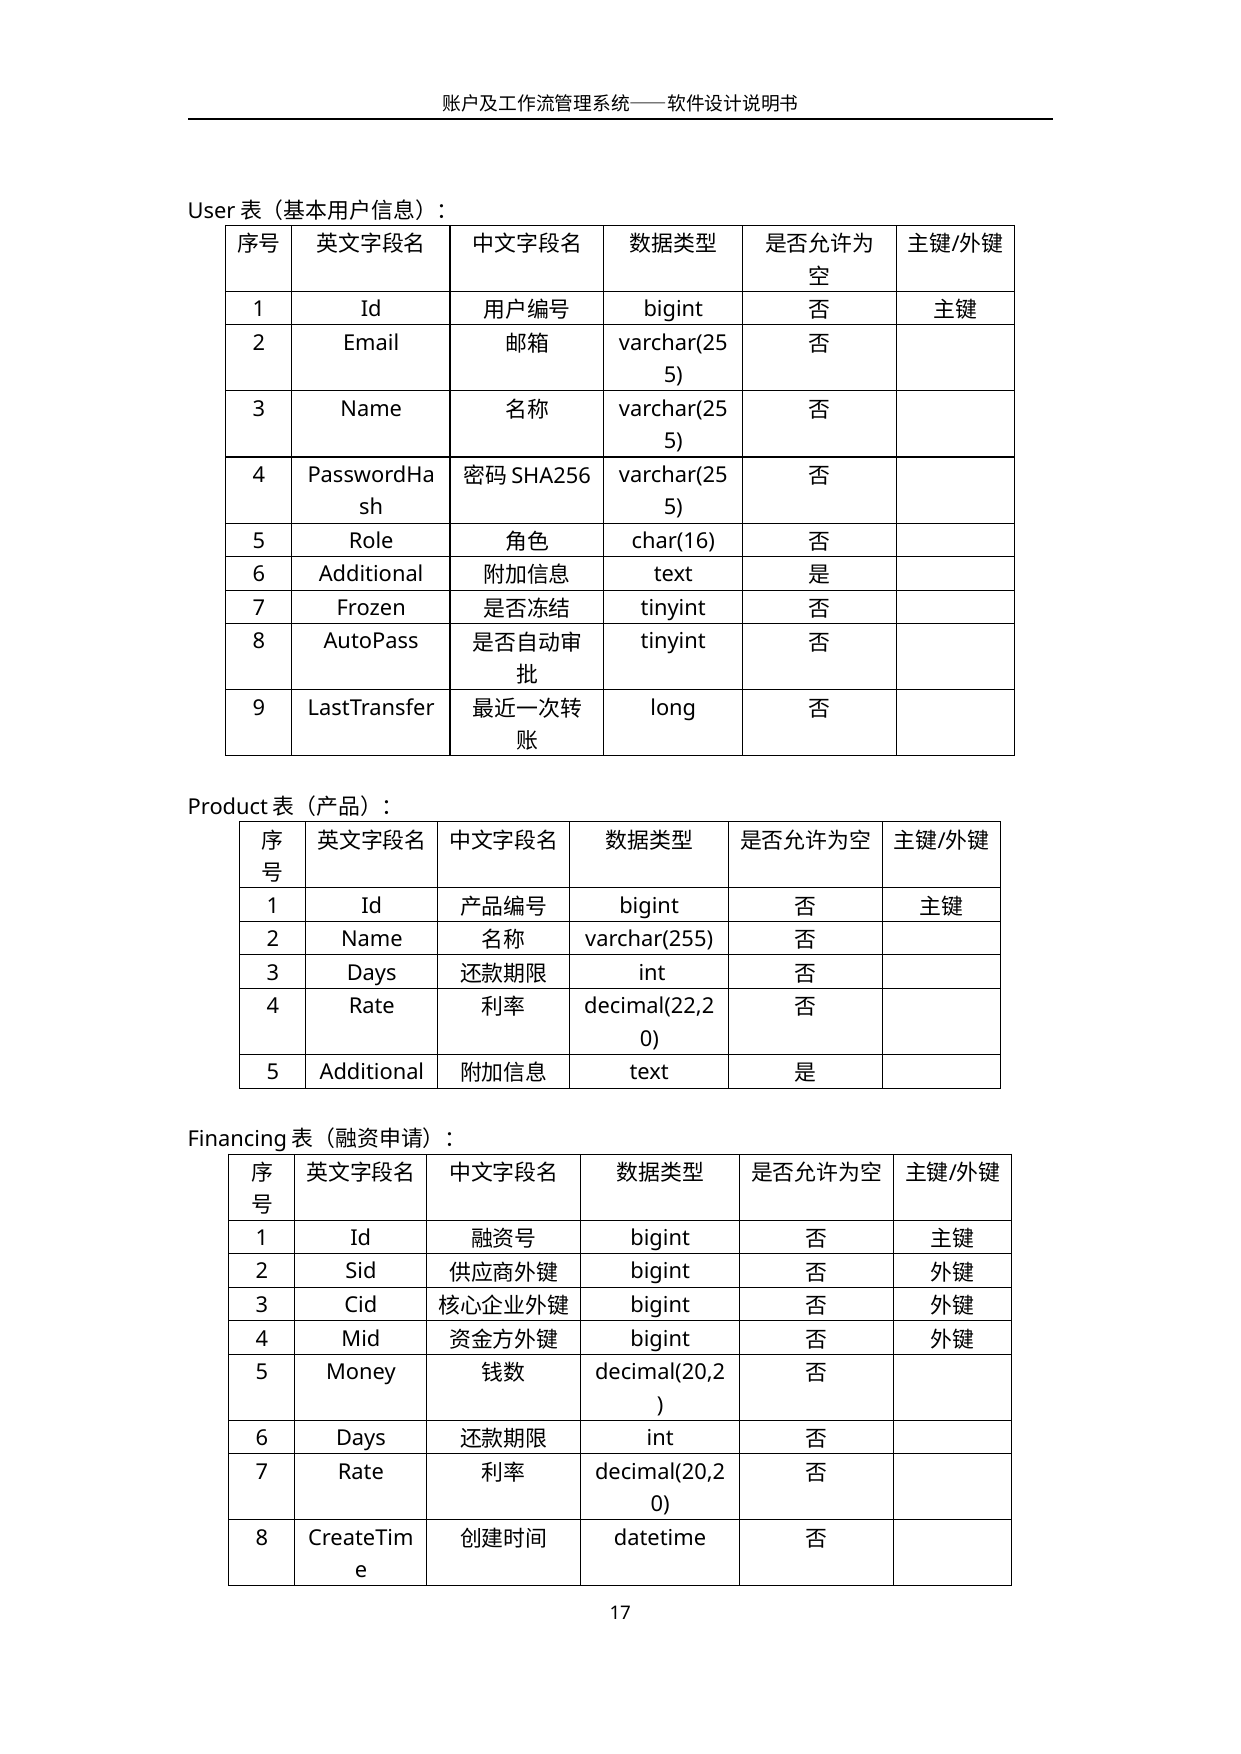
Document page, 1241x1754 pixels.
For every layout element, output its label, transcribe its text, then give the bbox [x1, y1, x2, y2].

table_cell [897, 391, 1014, 456]
table_cell 利率 [438, 989, 569, 1054]
table_cell 1 [240, 888, 305, 921]
table_cell 还款期限 [438, 955, 569, 988]
table_cell 主键 [897, 292, 1014, 324]
table_cell LastTransfer [292, 690, 449, 755]
table_cell 外键 [894, 1321, 1011, 1354]
table_cell 4 [229, 1321, 294, 1354]
table_cell bigint [581, 1288, 739, 1320]
table_cell Email [292, 325, 449, 390]
table_cell 6 [226, 557, 291, 589]
table_cell CreateTime [295, 1520, 426, 1585]
table_cell 否 [743, 458, 896, 522]
table_cell 资金方外键 [427, 1321, 580, 1354]
table_cell Rate [306, 989, 437, 1054]
table_cell 8 [226, 624, 291, 689]
table_cell bigint [581, 1221, 739, 1253]
table_header 数据类型 [570, 822, 728, 887]
table_cell [894, 1421, 1011, 1453]
table_cell 用户编号 [451, 292, 603, 324]
table_cell 否 [740, 1254, 893, 1287]
table_cell 邮箱 [451, 325, 603, 390]
table_cell 9 [226, 690, 291, 755]
table_cell 钱数 [427, 1355, 580, 1420]
table_cell [883, 955, 1000, 988]
table_cell tinyint [604, 624, 742, 689]
table_cell 主键 [894, 1221, 1011, 1253]
table_cell Id [292, 292, 449, 324]
table_cell 否 [740, 1421, 893, 1453]
table_cell 最近一次转账 [451, 690, 603, 755]
table_cell bigint [581, 1321, 739, 1354]
table_cell [897, 524, 1014, 556]
table_header 中文字段名 [427, 1155, 580, 1219]
table_cell 是否自动审批 [451, 624, 603, 689]
table_cell text [604, 557, 742, 589]
table_cell 主键 [883, 888, 1000, 921]
table_cell 否 [740, 1520, 893, 1585]
table_header 序号 [229, 1155, 294, 1219]
table_cell Id [295, 1221, 426, 1253]
table_cell [897, 624, 1014, 689]
table_header 主键/外键 [883, 822, 1000, 887]
table_header 中文字段名 [451, 226, 603, 291]
table_cell 6 [229, 1421, 294, 1453]
table_cell Role [292, 524, 449, 556]
table_cell varchar(255) [604, 458, 742, 522]
table_cell 1 [229, 1221, 294, 1253]
table_header 英文字段名 [292, 226, 449, 291]
table_cell 5 [229, 1355, 294, 1420]
table_cell 外键 [894, 1288, 1011, 1320]
table_cell 7 [229, 1454, 294, 1519]
table_cell Frozen [292, 591, 449, 623]
table_cell 还款期限 [427, 1421, 580, 1453]
table_cell Additional [292, 557, 449, 589]
table_cell 1 [226, 292, 291, 324]
table_cell [883, 922, 1000, 954]
table_cell 5 [240, 1055, 305, 1087]
table_cell [897, 325, 1014, 390]
table_cell 创建时间 [427, 1520, 580, 1585]
table_cell Id [306, 888, 437, 921]
table_cell varchar(255) [604, 391, 742, 456]
text Financing表（融资申请）： [187, 1121, 1053, 1153]
table_cell 否 [740, 1355, 893, 1420]
table_cell [897, 458, 1014, 522]
table_cell [883, 989, 1000, 1054]
table_cell long [604, 690, 742, 755]
table_cell 是 [729, 1055, 882, 1087]
table_header 是否允许为空 [729, 822, 882, 887]
table_cell 否 [740, 1288, 893, 1320]
table_cell 3 [226, 391, 291, 456]
table_cell PasswordHash [292, 458, 449, 522]
table_cell 产品编号 [438, 888, 569, 921]
table_cell Cid [295, 1288, 426, 1320]
table_cell int [581, 1421, 739, 1453]
table_cell 否 [743, 624, 896, 689]
table_cell 核心企业外键 [427, 1288, 580, 1320]
table_cell 否 [729, 955, 882, 988]
text User表（基本用户信息）： [187, 192, 1053, 225]
table_cell datetime [581, 1520, 739, 1585]
table_cell 2 [240, 922, 305, 954]
table_cell 否 [743, 591, 896, 623]
table_cell Days [295, 1421, 426, 1453]
table_cell 名称 [438, 922, 569, 954]
table_cell [897, 557, 1014, 589]
table_header 是否允许为空 [743, 226, 896, 291]
table_cell 2 [229, 1254, 294, 1287]
table_cell 否 [740, 1454, 893, 1519]
table_cell 是否冻结 [451, 591, 603, 623]
table_cell [894, 1520, 1011, 1585]
table_header 序号 [240, 822, 305, 887]
table_cell Money [295, 1355, 426, 1420]
table_header 中文字段名 [438, 822, 569, 887]
table_cell 角色 [451, 524, 603, 556]
table_cell text [570, 1055, 728, 1087]
table_header 英文字段名 [295, 1155, 426, 1219]
table_cell Sid [295, 1254, 426, 1287]
table_cell 否 [743, 325, 896, 390]
table_cell 附加信息 [451, 557, 603, 589]
table_cell 2 [226, 325, 291, 390]
table_cell 4 [226, 458, 291, 522]
table_cell 否 [743, 391, 896, 456]
table_cell decimal(20,20) [581, 1454, 739, 1519]
table_cell 否 [743, 690, 896, 755]
table_cell [894, 1355, 1011, 1420]
table_cell 外键 [894, 1254, 1011, 1287]
table_cell Rate [295, 1454, 426, 1519]
table_cell AutoPass [292, 624, 449, 689]
table_cell 3 [229, 1288, 294, 1320]
table_header 主键/外键 [894, 1155, 1011, 1219]
table_cell 密码SHA256 [451, 458, 603, 522]
table_cell Mid [295, 1321, 426, 1354]
table_header 是否允许为空 [740, 1155, 893, 1219]
table_cell 名称 [451, 391, 603, 456]
table_cell 否 [740, 1221, 893, 1253]
table_cell 否 [729, 989, 882, 1054]
table_cell 供应商外键 [427, 1254, 580, 1287]
text Product表（产品）： [187, 789, 1053, 821]
table_cell varchar(255) [570, 922, 728, 954]
table_cell 否 [743, 292, 896, 324]
table_cell 8 [229, 1520, 294, 1585]
table_cell [894, 1454, 1011, 1519]
table_header 数据类型 [581, 1155, 739, 1219]
table_header 英文字段名 [306, 822, 437, 887]
table_cell Name [306, 922, 437, 954]
table_header 主键/外键 [897, 226, 1014, 291]
table_cell 是 [743, 557, 896, 589]
table_cell tinyint [604, 591, 742, 623]
table_cell Days [306, 955, 437, 988]
table_cell int [570, 955, 728, 988]
table_cell 3 [240, 955, 305, 988]
table_cell bigint [581, 1254, 739, 1287]
table_cell varchar(255) [604, 325, 742, 390]
table_cell 利率 [427, 1454, 580, 1519]
table_cell Additional [306, 1055, 437, 1087]
table_cell bigint [604, 292, 742, 324]
table_cell char(16) [604, 524, 742, 556]
table_header 数据类型 [604, 226, 742, 291]
table_cell 附加信息 [438, 1055, 569, 1087]
table_cell Name [292, 391, 449, 456]
table_cell 7 [226, 591, 291, 623]
table_cell 融资号 [427, 1221, 580, 1253]
table_cell bigint [570, 888, 728, 921]
table_cell [897, 591, 1014, 623]
table_cell [883, 1055, 1000, 1087]
table_cell 5 [226, 524, 291, 556]
table_cell decimal(22,20) [570, 989, 728, 1054]
table_cell 否 [743, 524, 896, 556]
table_cell 否 [740, 1321, 893, 1354]
table_header 序号 [226, 226, 291, 291]
table_cell 否 [729, 888, 882, 921]
table_cell 4 [240, 989, 305, 1054]
table_cell 否 [729, 922, 882, 954]
table_cell decimal(20,2) [581, 1355, 739, 1420]
table_cell [897, 690, 1014, 755]
